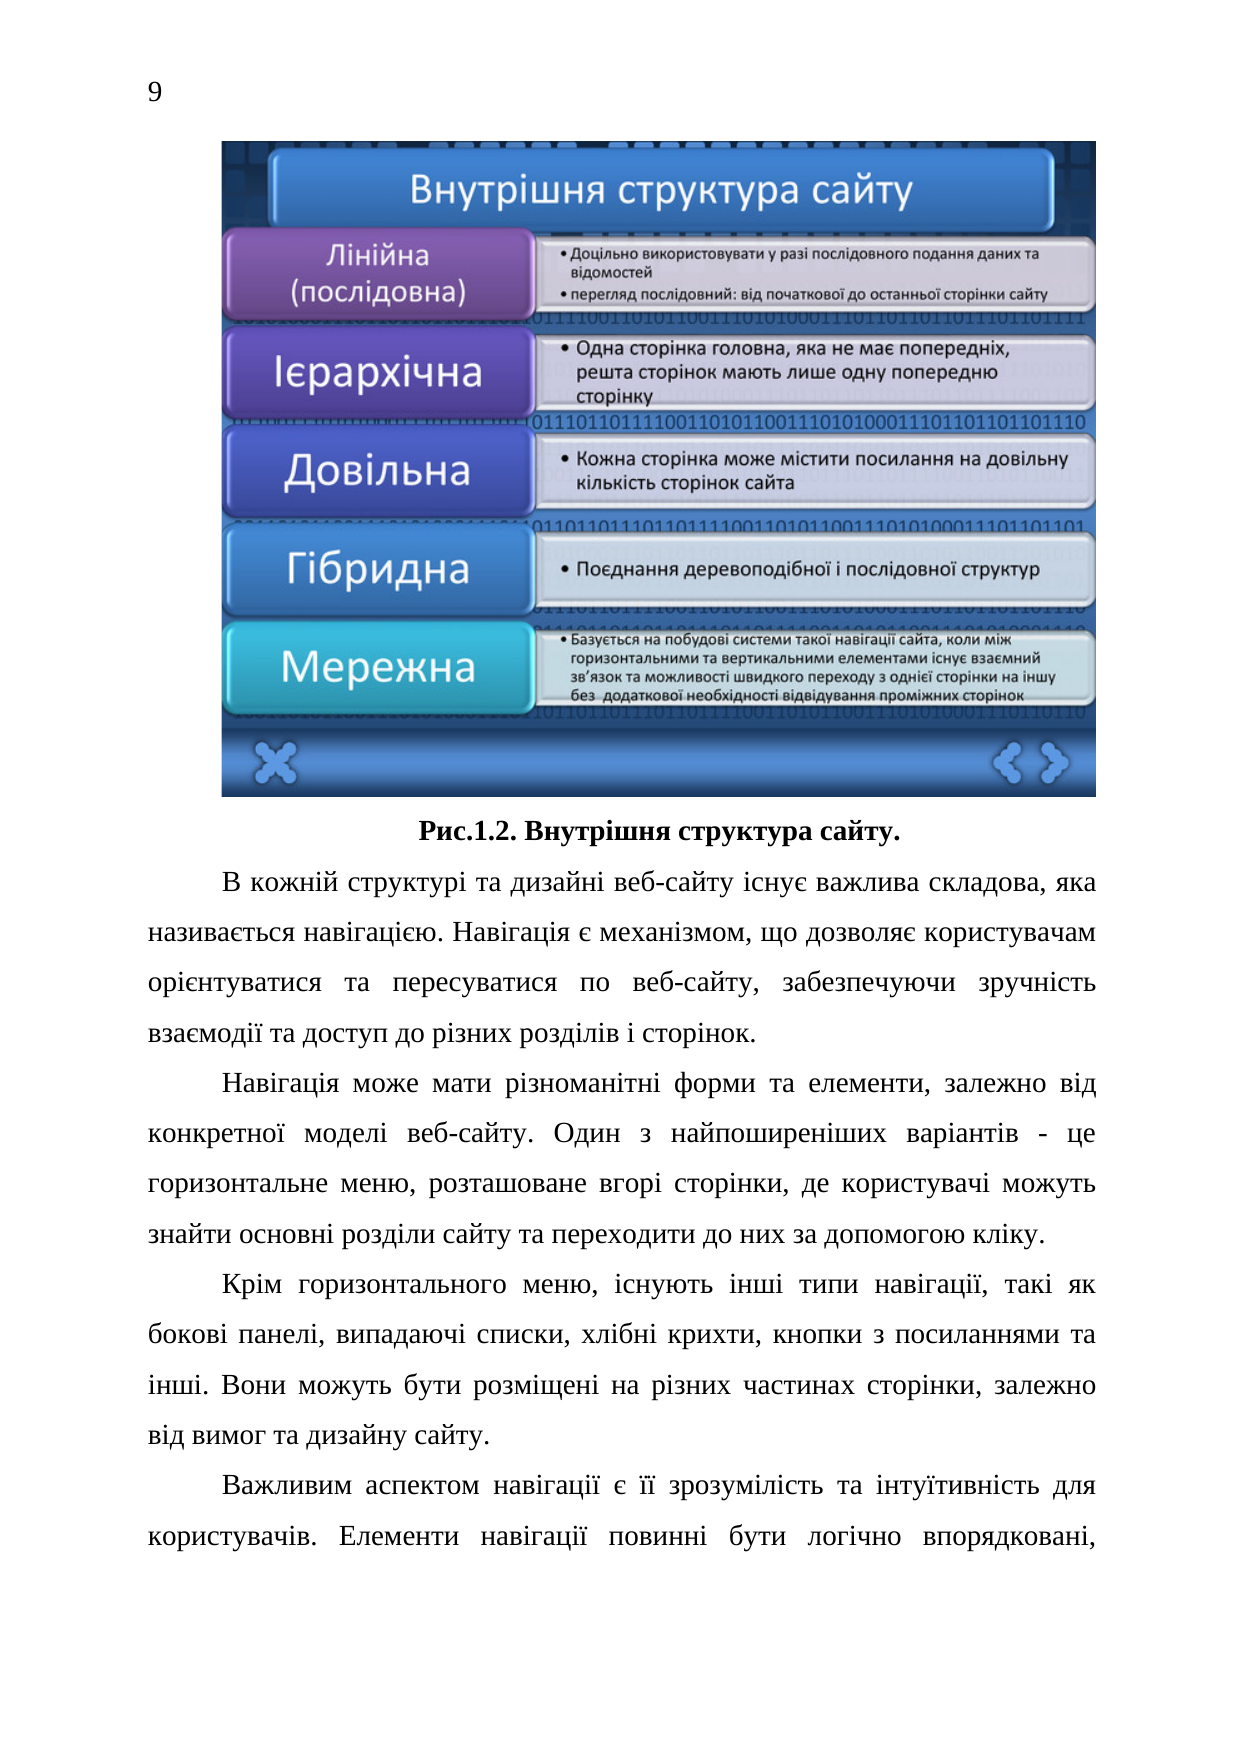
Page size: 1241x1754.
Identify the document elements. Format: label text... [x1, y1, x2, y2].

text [148, 1467, 1097, 1551]
picture [221, 141, 1096, 797]
text В кожній структурі та дизайні веб-сайту існує важлива складова, яка називається навігацією. Навігація є механізмом, що дозволяє користувачам орієнтуватися та пересуватися по веб-сайту, забезпечуючи зручність взаємодії та доступ до різних розділів і сторінок. [148, 864, 1097, 1048]
text Рис.1.2. Внутрішня структура сайту. [148, 813, 1097, 847]
text Крім горизонтального меню, існують інші типи навігації, такі як бокові панелі, випадаючі списки, хлібні крихти, кнопки з посиланнями та інші. Вони можуть бути розміщені на різних частинах сторінки, залежно від вимог та дизайну сайту. [148, 1266, 1097, 1451]
text Навігація може мати різноманітні форми та елементи, залежно від конкретної моделі веб-сайту. Один з найпоширеніших варіантів - це горизонтальне меню, розташоване вгорі сторінки, де користувачі можуть знайти основні розділи сайту та переходити до них за допомогою кліку. [148, 1065, 1097, 1249]
